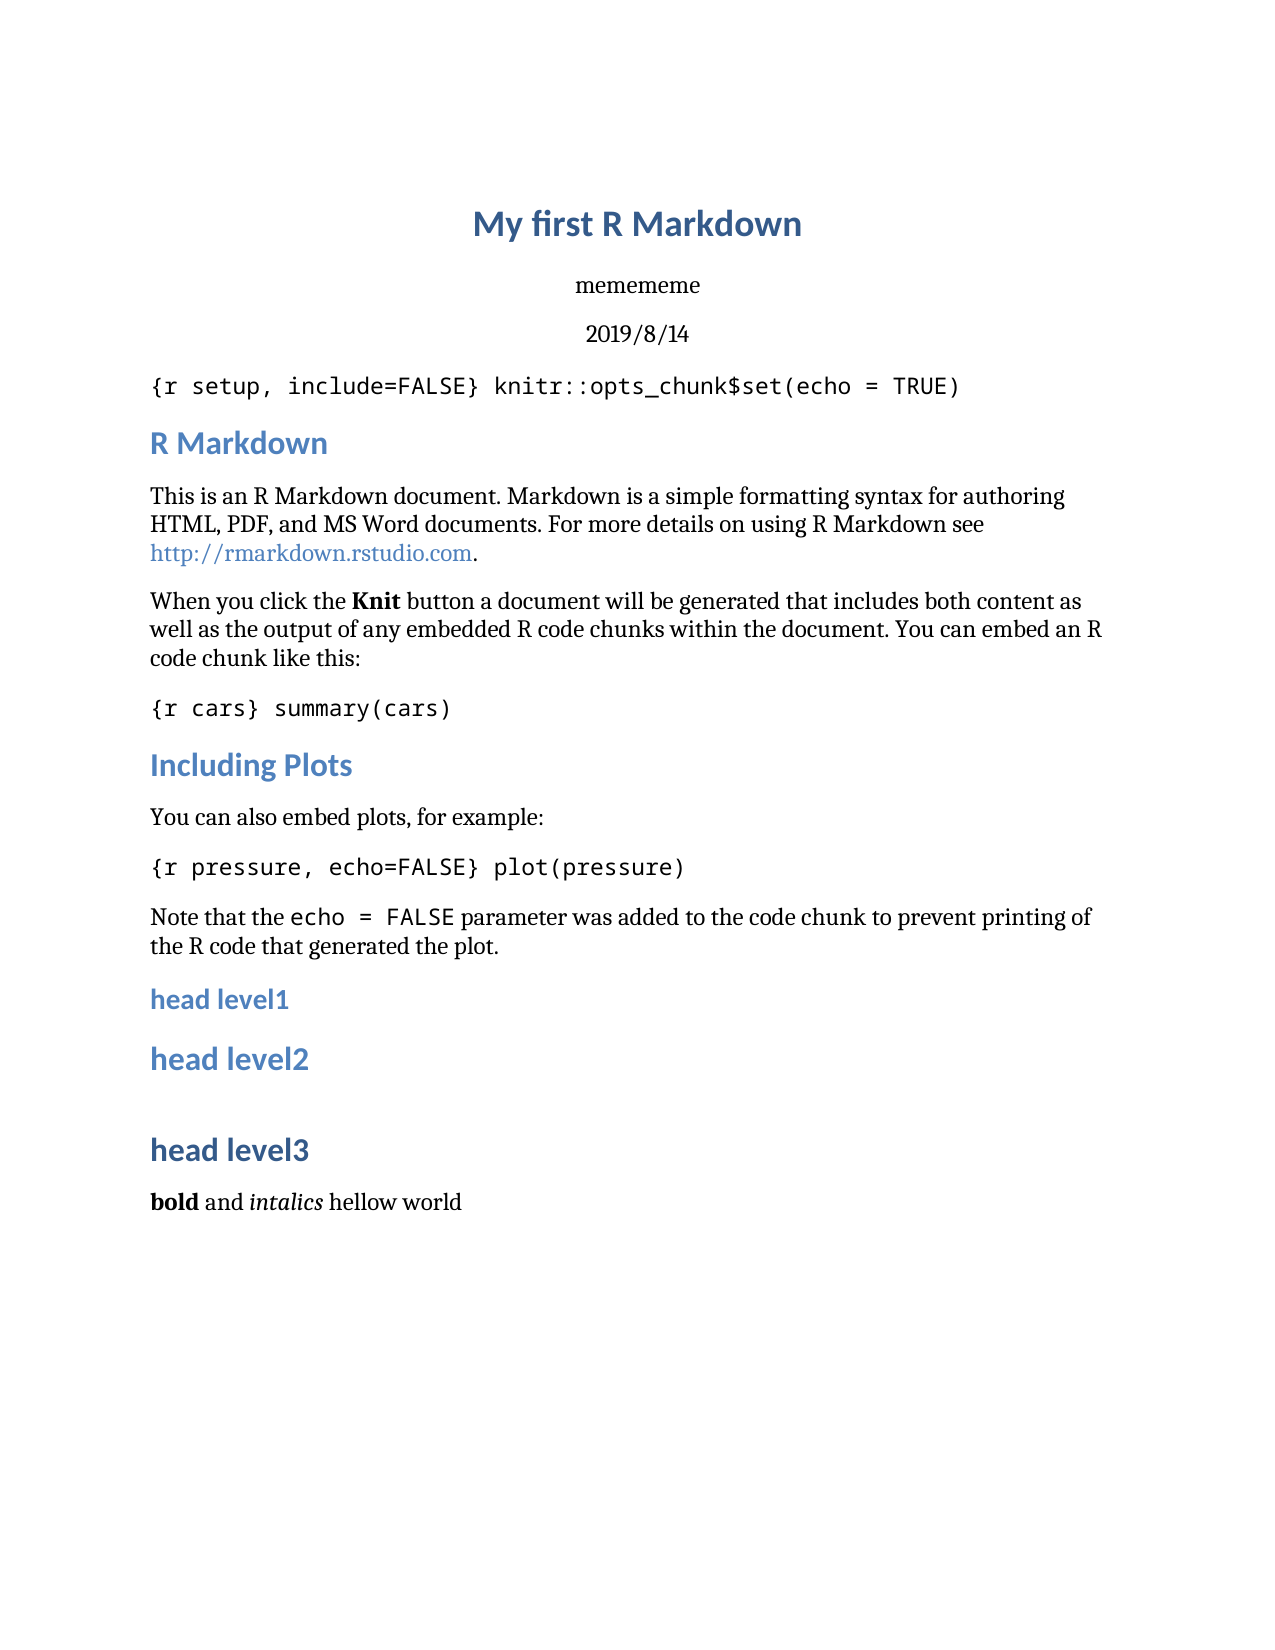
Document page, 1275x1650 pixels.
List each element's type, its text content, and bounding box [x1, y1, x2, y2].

text {r cars} summary(cars) [150, 692, 1125, 723]
text 2019/8/14 [150, 320, 1125, 349]
text This is an R Markdown document. Markdown is a simple formatting syntax for authoring HTML, PDF, and MS Word documents. For more details on using R Markdown see http://rmarkdown.rstudio.com. [150, 482, 1125, 568]
text {r pressure, echo=FALSE} plot(pressure) [150, 851, 1125, 882]
text bold and intalics hellow world [150, 1188, 1125, 1217]
text Note that the echo = FALSE parameter was added to the code chunk to prevent printing of the R code that generated the plot. [150, 901, 1125, 961]
text You can also embed plots, for example: [150, 803, 1125, 832]
text memememe [150, 271, 1125, 299]
subtitle Including Plots [150, 744, 1125, 784]
text When you click the Knit button a document will be generated that includes both content as well as the output of any embedded R code chunks within the document. You can embed an R code chunk like this: [150, 587, 1125, 673]
subtitle R Markdown [150, 422, 1125, 463]
subtitle head level3 [150, 1129, 1125, 1169]
text {r setup, include=FALSE} knitr::opts_chunk$set(echo = TRUE) [150, 370, 1125, 401]
subtitle head level2 [150, 1038, 1125, 1079]
subtitle head level1 [150, 981, 1125, 1017]
title My first R Markdown [150, 200, 1125, 246]
